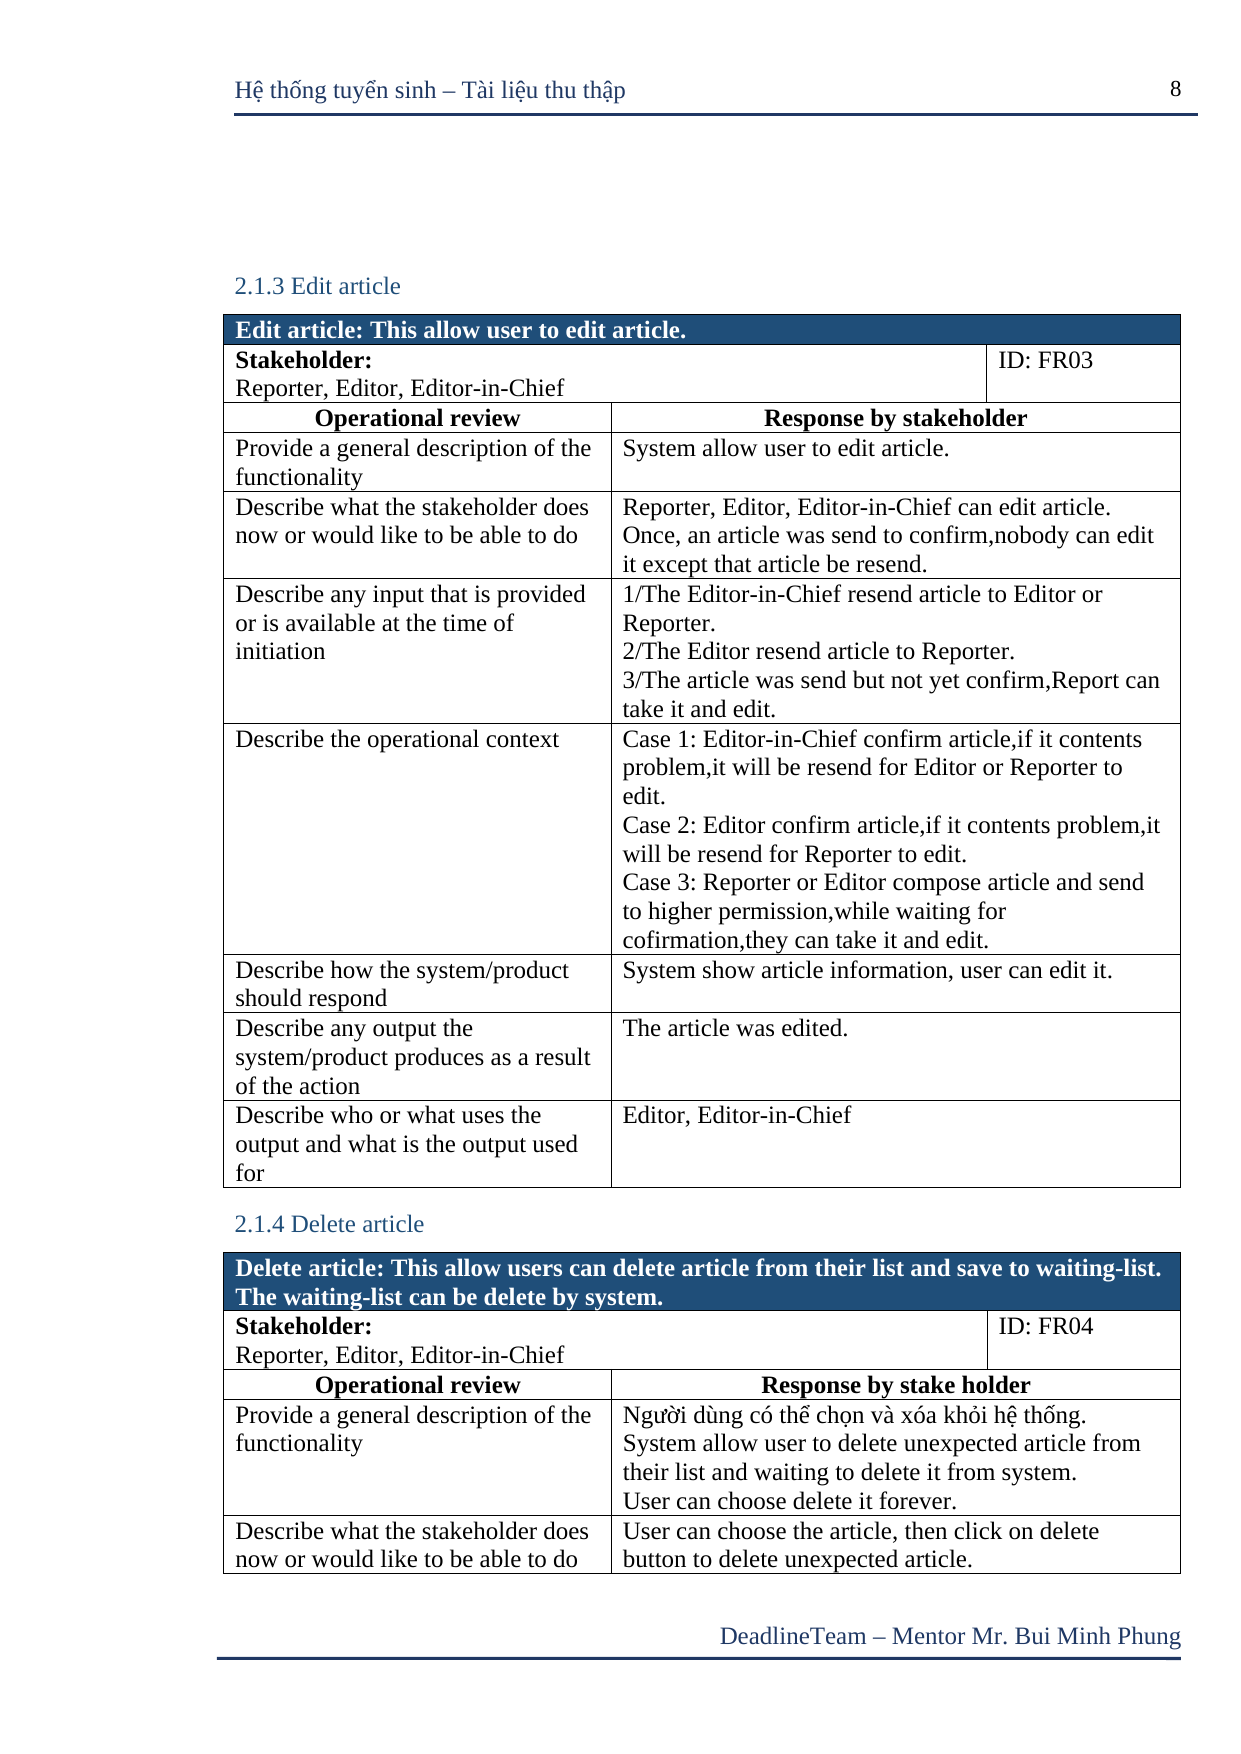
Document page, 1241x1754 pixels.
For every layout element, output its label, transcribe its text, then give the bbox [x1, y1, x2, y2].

table_header Edit article: This allow user to edit article. [224, 315, 1180, 344]
table_header Delete article: This allow users can delete article from their list and save to waiting-list. The waiting-list can be delete by system. [224, 1253, 1180, 1310]
table_cell User can choose the article, then click on delete button to delete unexpected article. [612, 1516, 1180, 1573]
table_cell Describe the operational context [224, 724, 611, 954]
table_cell Response by stakeholder [612, 403, 1180, 432]
table_cell Describe how the system/product should respond [224, 955, 611, 1012]
table_cell Người dùng có thể chọn và xóa khỏi hệ thống. System allow user to delete unexpected article from their list and waiting to delete it from system. User can choose delete it forever. [612, 1400, 1180, 1515]
table_cell Operational review [224, 403, 611, 432]
table_cell ID: FR04 [988, 1311, 1180, 1369]
table_cell The article was edited. [612, 1013, 1180, 1099]
table_cell Describe any input that is provided or is available at the time of initiation [224, 579, 611, 723]
table_cell 1/The Editor-in-Chief resend article to Editor or Reporter. 2/The Editor resend article to Reporter. 3/The article was send but not yet confirm,Report can take it and edit. [612, 579, 1180, 723]
table_cell Provide a general description of the functionality [224, 433, 611, 491]
subtitle 2.1.3 Edit article [234, 271, 1181, 299]
table_cell Operational review [224, 1370, 611, 1399]
table_cell Provide a general description of the functionality [224, 1400, 611, 1515]
table_cell Case 1: Editor-in-Chief confirm article,if it contents problem,it will be resend for Editor or Reporter to edit. Case 2: Editor confirm article,if it contents problem,it will be resend for Reporter to edit. Case 3: Reporter or Editor compose article and send to higher permission,while waiting for cofirmation,they can take it and edit. [612, 724, 1180, 954]
table_cell Describe what the stakeholder does now or would like to be able to do [224, 492, 611, 578]
table_cell System show article information, user can edit it. [612, 955, 1180, 1012]
table_cell Stakeholder: Reporter, Editor, Editor-in-Chief [224, 1311, 987, 1369]
table_cell Describe who or what uses the output and what is the output used for [224, 1101, 611, 1187]
subtitle 2.1.4 Delete article [234, 1209, 1181, 1237]
table_cell ID: FR03 [987, 345, 1180, 402]
table_cell Editor, Editor-in-Chief [612, 1101, 1180, 1187]
table_cell Reporter, Editor, Editor-in-Chief can edit article. Once, an article was send to confirm,nobody can edit it except that article be resend. [612, 492, 1180, 578]
table_cell Stakeholder: Reporter, Editor, Editor-in-Chief [224, 345, 986, 402]
table_cell System allow user to edit article. [612, 433, 1180, 491]
table_cell Response by stake holder [612, 1370, 1180, 1399]
table_cell Describe what the stakeholder does now or would like to be able to do [224, 1516, 611, 1573]
table_cell Describe any output the system/product produces as a result of the action [224, 1013, 611, 1099]
